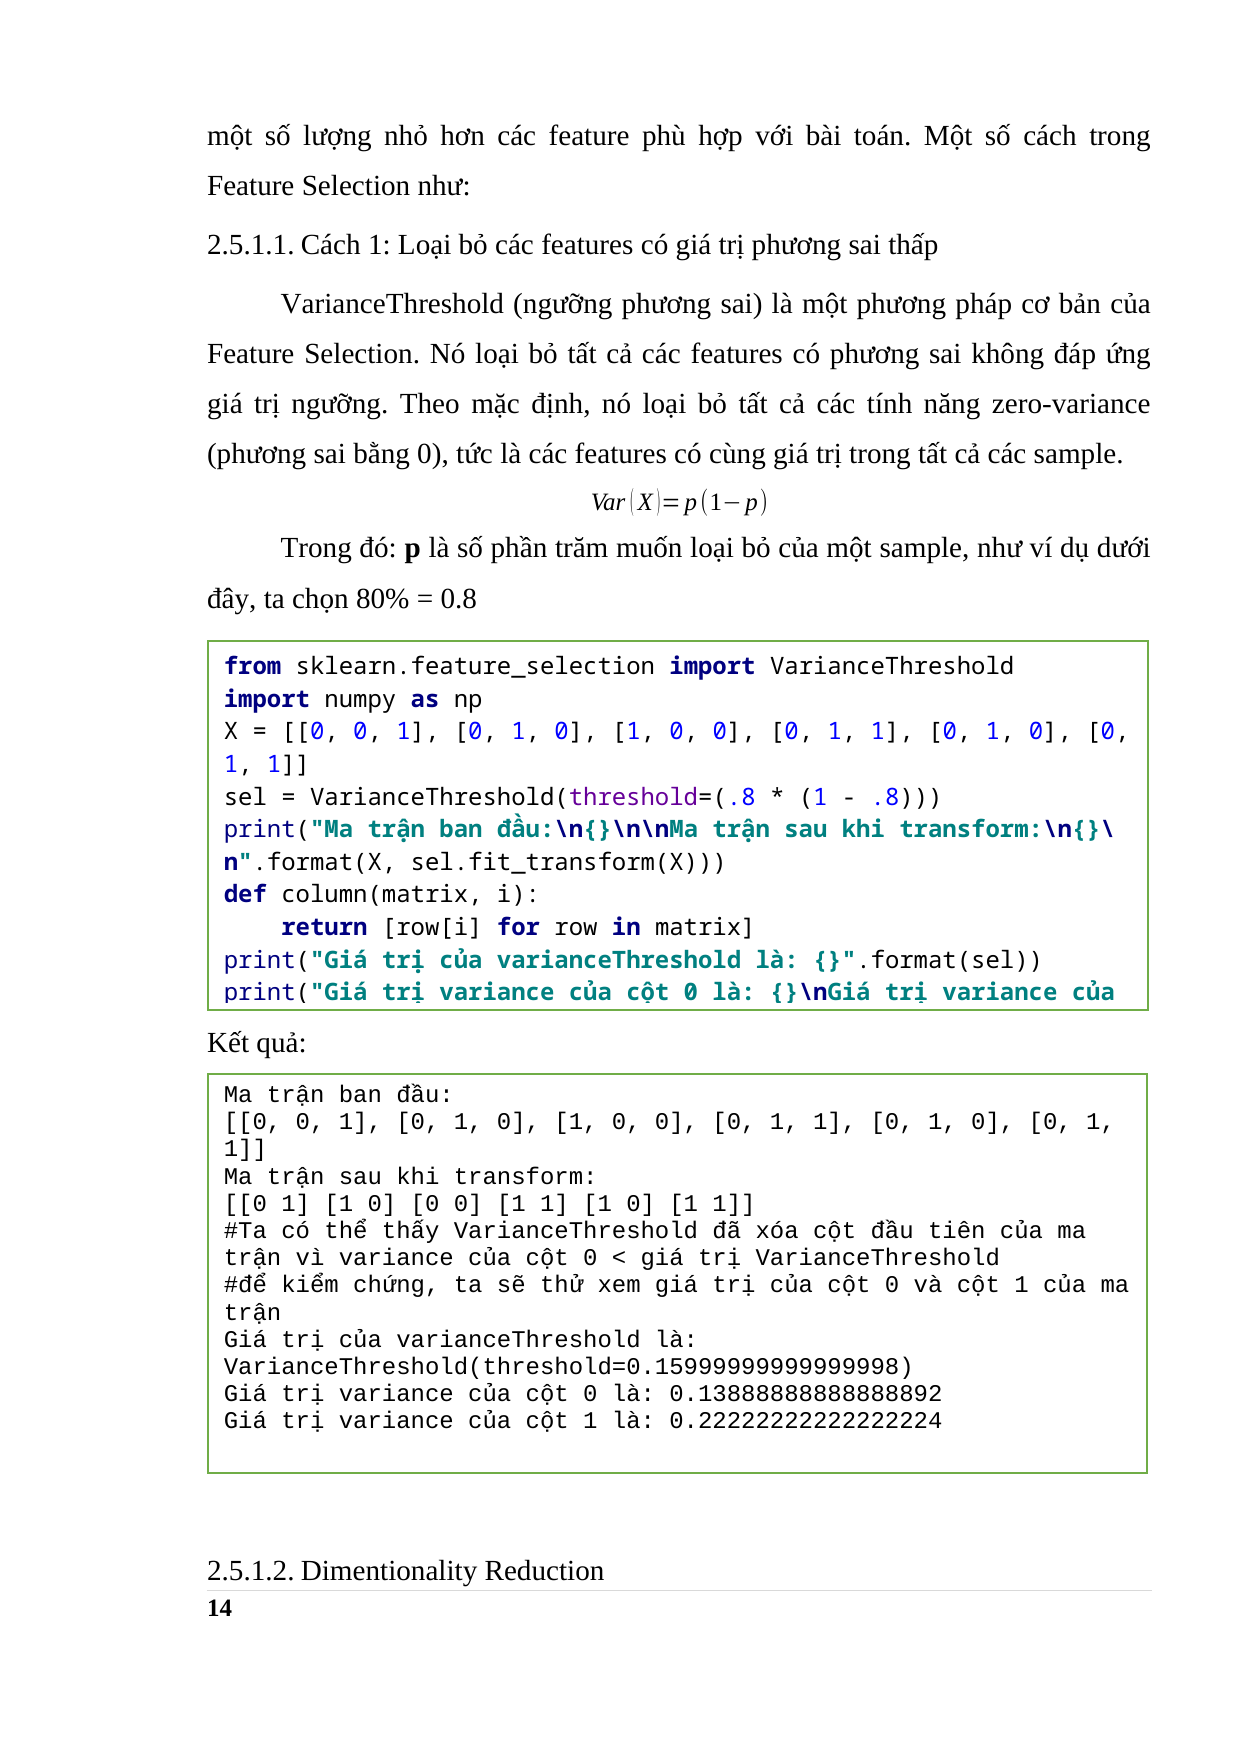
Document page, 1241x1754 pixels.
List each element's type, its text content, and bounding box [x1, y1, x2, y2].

text VarianceThreshold (ngưỡng phương sai) là một phương pháp cơ bản của Feature Selection. Nó loại bỏ tất cả các features có phương sai không đáp ứng giá trị ngưỡng. Theo mặc định, nó loại bỏ tất cả các tính năng zero-variance (phương sai bằng 0), tức là các features có cùng giá trị trong tất cả các sample. [207, 286, 1152, 470]
text Trong đó: p là số phần trăm muốn loại bỏ của một sample, như ví dụ dưới đây, ta chọn 80% = 0.8 [207, 530, 1152, 614]
text Kết quả: [207, 1025, 1152, 1058]
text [207, 118, 1152, 202]
text Dimentionality Reduction [207, 1553, 1152, 1586]
text Cách 1: Loại bỏ các features có giá trị phương sai thấp [207, 227, 1152, 261]
